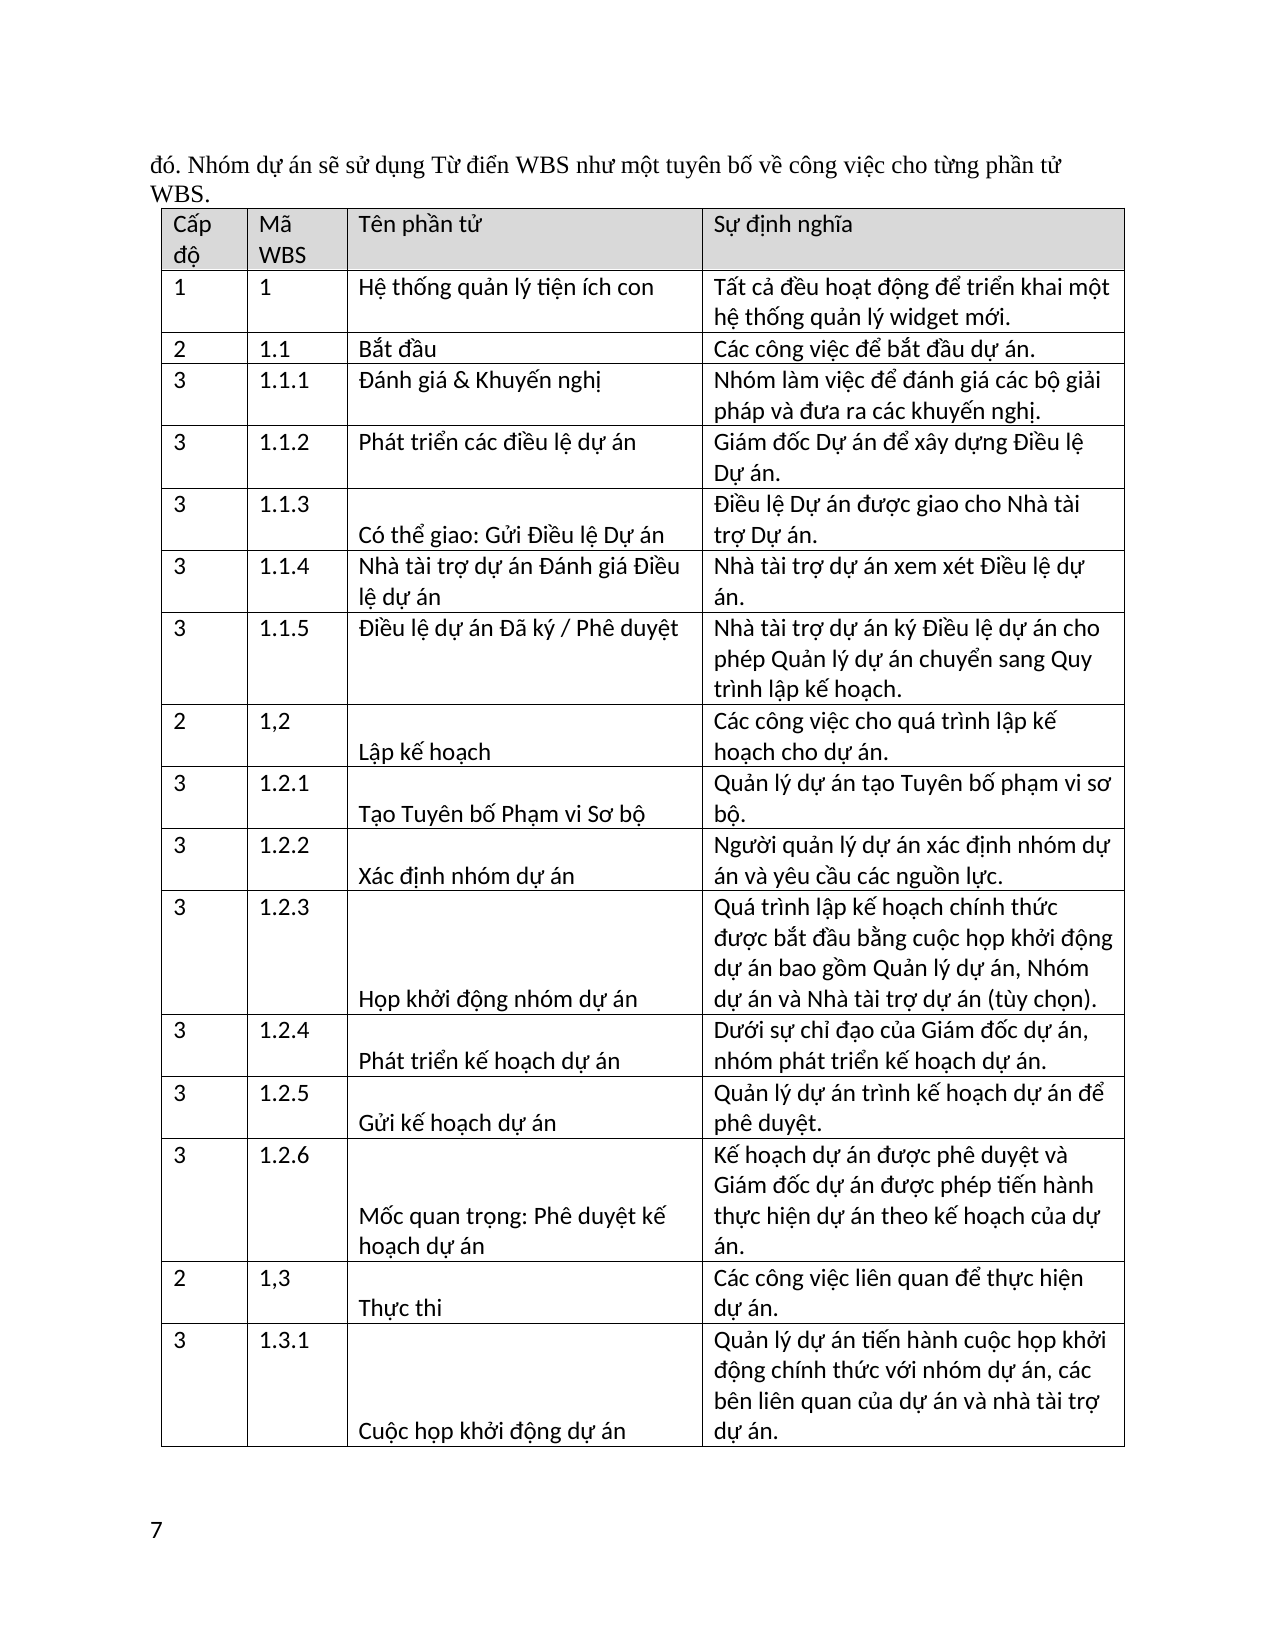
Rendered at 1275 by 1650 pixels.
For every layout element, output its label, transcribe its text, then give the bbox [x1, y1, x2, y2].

table_cell 3 [162, 426, 247, 487]
table_cell Các công việc để bắt đầu dự án. [703, 333, 1124, 363]
table_cell 3 [162, 613, 247, 704]
table_cell 1.1.4 [248, 551, 347, 612]
table_cell 3 [162, 364, 247, 425]
table_header Tên phần tử [348, 209, 702, 269]
table_header Mã WBS [248, 209, 347, 269]
table_cell Quản lý dự án trình kế hoạch dự án để phê duyệt. [703, 1077, 1124, 1138]
table_cell 1,3 [248, 1262, 347, 1323]
table_cell 3 [162, 489, 247, 549]
table_cell Cuộc họp khởi động dự án [348, 1324, 702, 1446]
table_cell Nhà tài trợ dự án xem xét Điều lệ dự án. [703, 551, 1124, 612]
table_cell 1.1.3 [248, 489, 347, 549]
table_cell Phát triển kế hoạch dự án [348, 1015, 702, 1076]
table_cell Gửi kế hoạch dự án [348, 1077, 702, 1138]
table_cell Giám đốc Dự án để xây dựng Điều lệ Dự án. [703, 426, 1124, 487]
table_cell Thực thi [348, 1262, 702, 1323]
table_cell 1.2.6 [248, 1139, 347, 1261]
table_cell 1.2.5 [248, 1077, 347, 1138]
table_header Cấp độ [162, 209, 247, 269]
table_cell Tạo Tuyên bố Phạm vi Sơ bộ [348, 767, 702, 828]
table_cell Quản lý dự án tạo Tuyên bố phạm vi sơ bộ. [703, 767, 1124, 828]
table_cell 1.2.3 [248, 891, 347, 1013]
table_cell Có thể giao: Gửi Điều lệ Dự án [348, 489, 702, 549]
table_cell 1.3.1 [248, 1324, 347, 1446]
table_cell 3 [162, 1015, 247, 1076]
table_cell Hệ thống quản lý tiện ích con [348, 271, 702, 332]
table_cell Nhà tài trợ dự án ký Điều lệ dự án cho phép Quản lý dự án chuyển sang Quy trình lập kế hoạch. [703, 613, 1124, 704]
table_cell Phát triển các điều lệ dự án [348, 426, 702, 487]
table_cell 3 [162, 891, 247, 1013]
table_cell 3 [162, 1077, 247, 1138]
table_cell 1.1.2 [248, 426, 347, 487]
table_cell Quản lý dự án tiến hành cuộc họp khởi động chính thức với nhóm dự án, các bên liên quan của dự án và nhà tài trợ dự án. [703, 1324, 1124, 1446]
table_cell 1 [162, 271, 247, 332]
table_cell Điều lệ Dự án được giao cho Nhà tài trợ Dự án. [703, 489, 1124, 549]
table_cell Lập kế hoạch [348, 705, 702, 766]
table_cell Xác định nhóm dự án [348, 829, 702, 890]
table_header Sự định nghĩa [703, 209, 1124, 269]
table_cell Dưới sự chỉ đạo của Giám đốc dự án, nhóm phát triển kế hoạch dự án. [703, 1015, 1124, 1076]
table_cell 3 [162, 1139, 247, 1261]
table_cell 3 [162, 767, 247, 828]
table_cell Đánh giá & Khuyến nghị [348, 364, 702, 425]
table_cell Các công việc cho quá trình lập kế hoạch cho dự án. [703, 705, 1124, 766]
table_cell 1 [248, 271, 347, 332]
table_cell 1.2.2 [248, 829, 347, 890]
table_cell 1.1.5 [248, 613, 347, 704]
table_cell 1.2.4 [248, 1015, 347, 1076]
table_cell 3 [162, 829, 247, 890]
table_cell 2 [162, 333, 247, 363]
table_cell 2 [162, 705, 247, 766]
table_cell 3 [162, 551, 247, 612]
table_cell Quá trình lập kế hoạch chính thức được bắt đầu bằng cuộc họp khởi động dự án bao gồm Quản lý dự án, Nhóm dự án và Nhà tài trợ dự án (tùy chọn). [703, 891, 1124, 1013]
table_cell 1.2.1 [248, 767, 347, 828]
table_cell Mốc quan trọng: Phê duyệt kế hoạch dự án [348, 1139, 702, 1261]
table_cell Họp khởi động nhóm dự án [348, 891, 702, 1013]
table_cell Bắt đầu [348, 333, 702, 363]
table_cell Các công việc liên quan để thực hiện dự án. [703, 1262, 1124, 1323]
table_cell 3 [162, 1324, 247, 1446]
table_cell 1.1 [248, 333, 347, 363]
table_cell Nhà tài trợ dự án Đánh giá Điều lệ dự án [348, 551, 702, 612]
table_cell Nhóm làm việc để đánh giá các bộ giải pháp và đưa ra các khuyến nghị. [703, 364, 1124, 425]
table_cell 1.1.1 [248, 364, 347, 425]
table_cell Kế hoạch dự án được phê duyệt và Giám đốc dự án được phép tiến hành thực hiện dự án theo kế hoạch của dự án. [703, 1139, 1124, 1261]
table_cell Người quản lý dự án xác định nhóm dự án và yêu cầu các nguồn lực. [703, 829, 1124, 890]
table_cell 1,2 [248, 705, 347, 766]
table_cell Tất cả đều hoạt động để triển khai một hệ thống quản lý widget mới. [703, 271, 1124, 332]
table_cell Điều lệ dự án Đã ký / Phê duyệt [348, 613, 702, 704]
table_cell 2 [162, 1262, 247, 1323]
